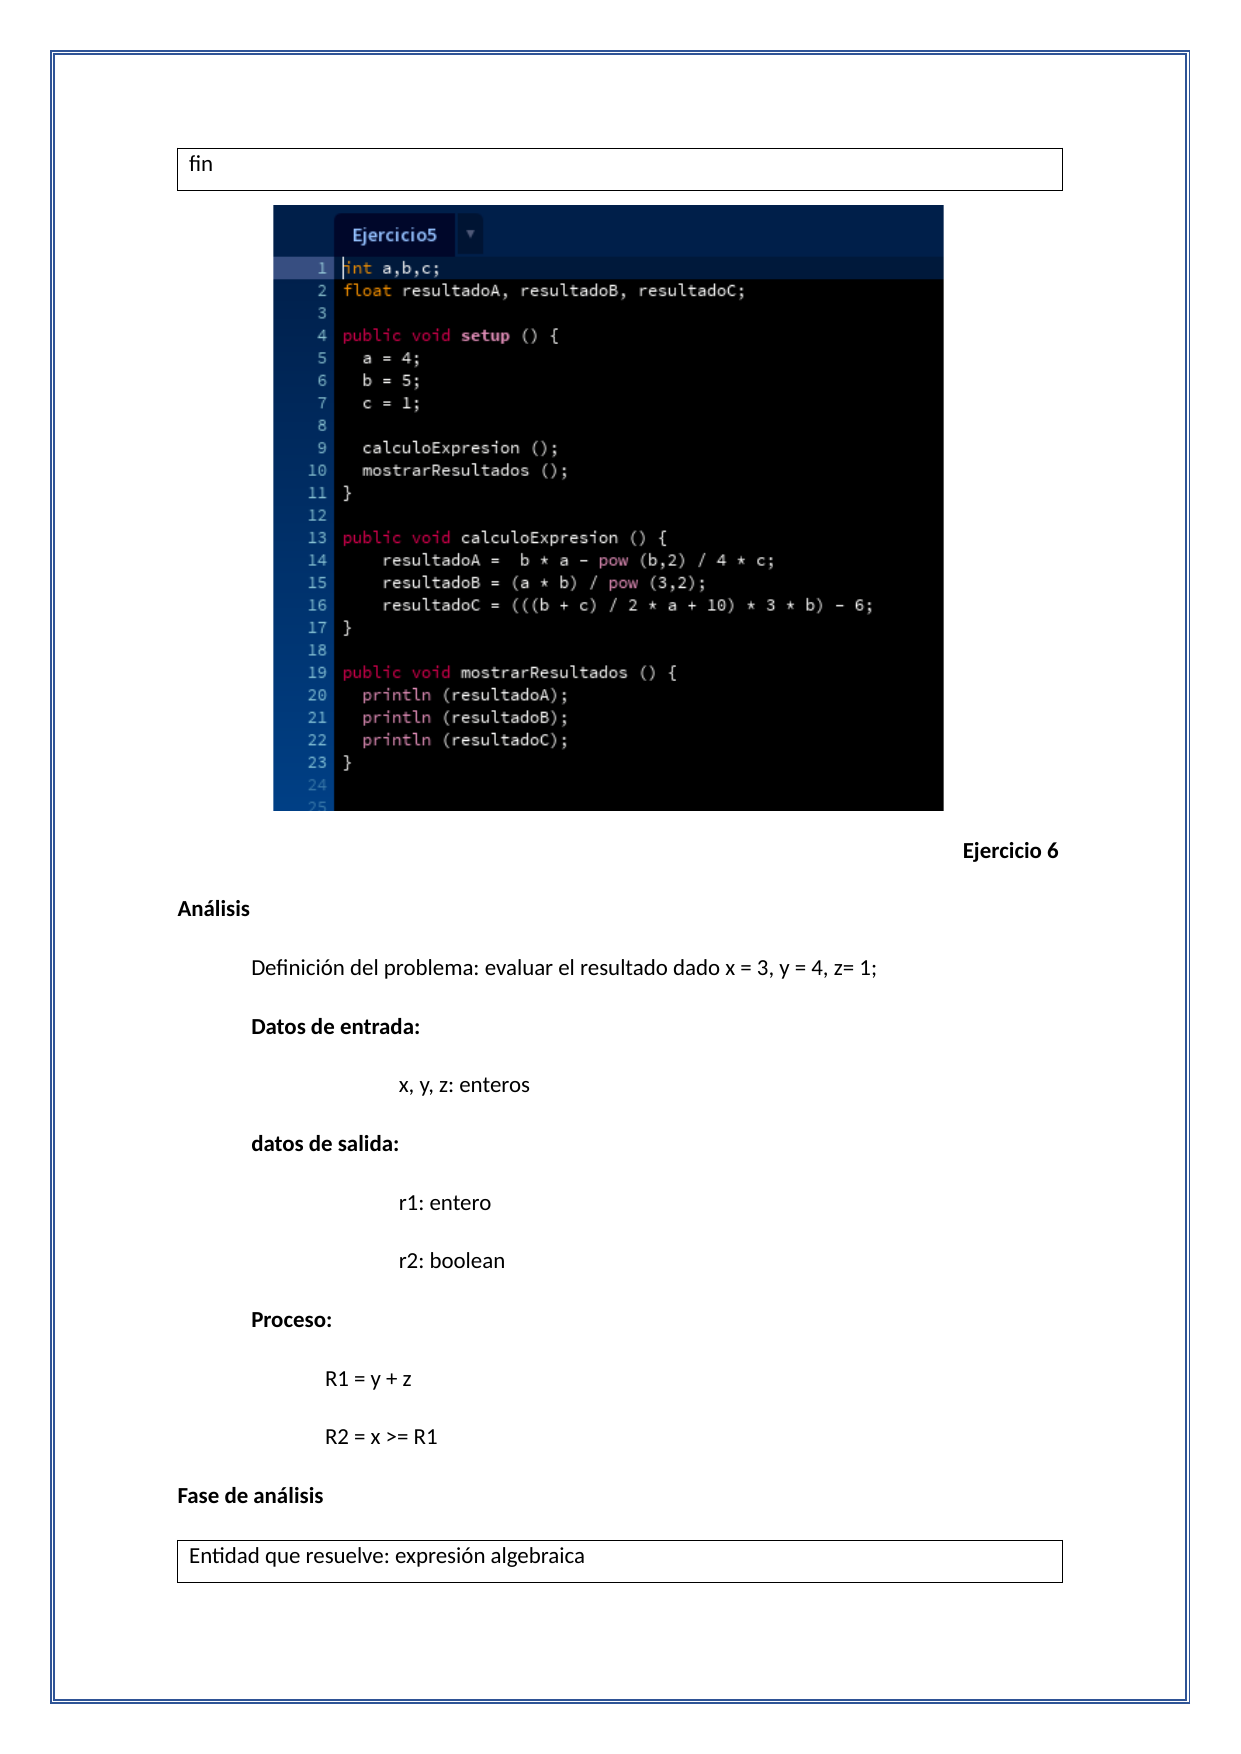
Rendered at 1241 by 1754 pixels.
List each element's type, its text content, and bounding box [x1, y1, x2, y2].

text Ejercicio 6 [177, 836, 1063, 864]
text r2: boolean [177, 1246, 1063, 1274]
text Datos de entrada: [177, 1012, 1063, 1040]
text R2 = x >= R1 [251, 1422, 1063, 1450]
text Definición del problema: evaluar el resultado dado x = 3, y = 4, z= 1; [177, 953, 1063, 981]
text R1 = y + z [251, 1364, 1063, 1392]
table_header Entidad que resuelve: expresión algebraica [178, 1541, 1062, 1582]
text r1: entero [177, 1188, 1063, 1216]
picture [271, 205, 943, 808]
text Proceso: [177, 1305, 1063, 1333]
text Fase de análisis [177, 1481, 1063, 1509]
text datos de salida: [177, 1129, 1063, 1157]
text x, y, z: enteros [177, 1071, 1063, 1098]
text Análisis [177, 894, 1063, 923]
